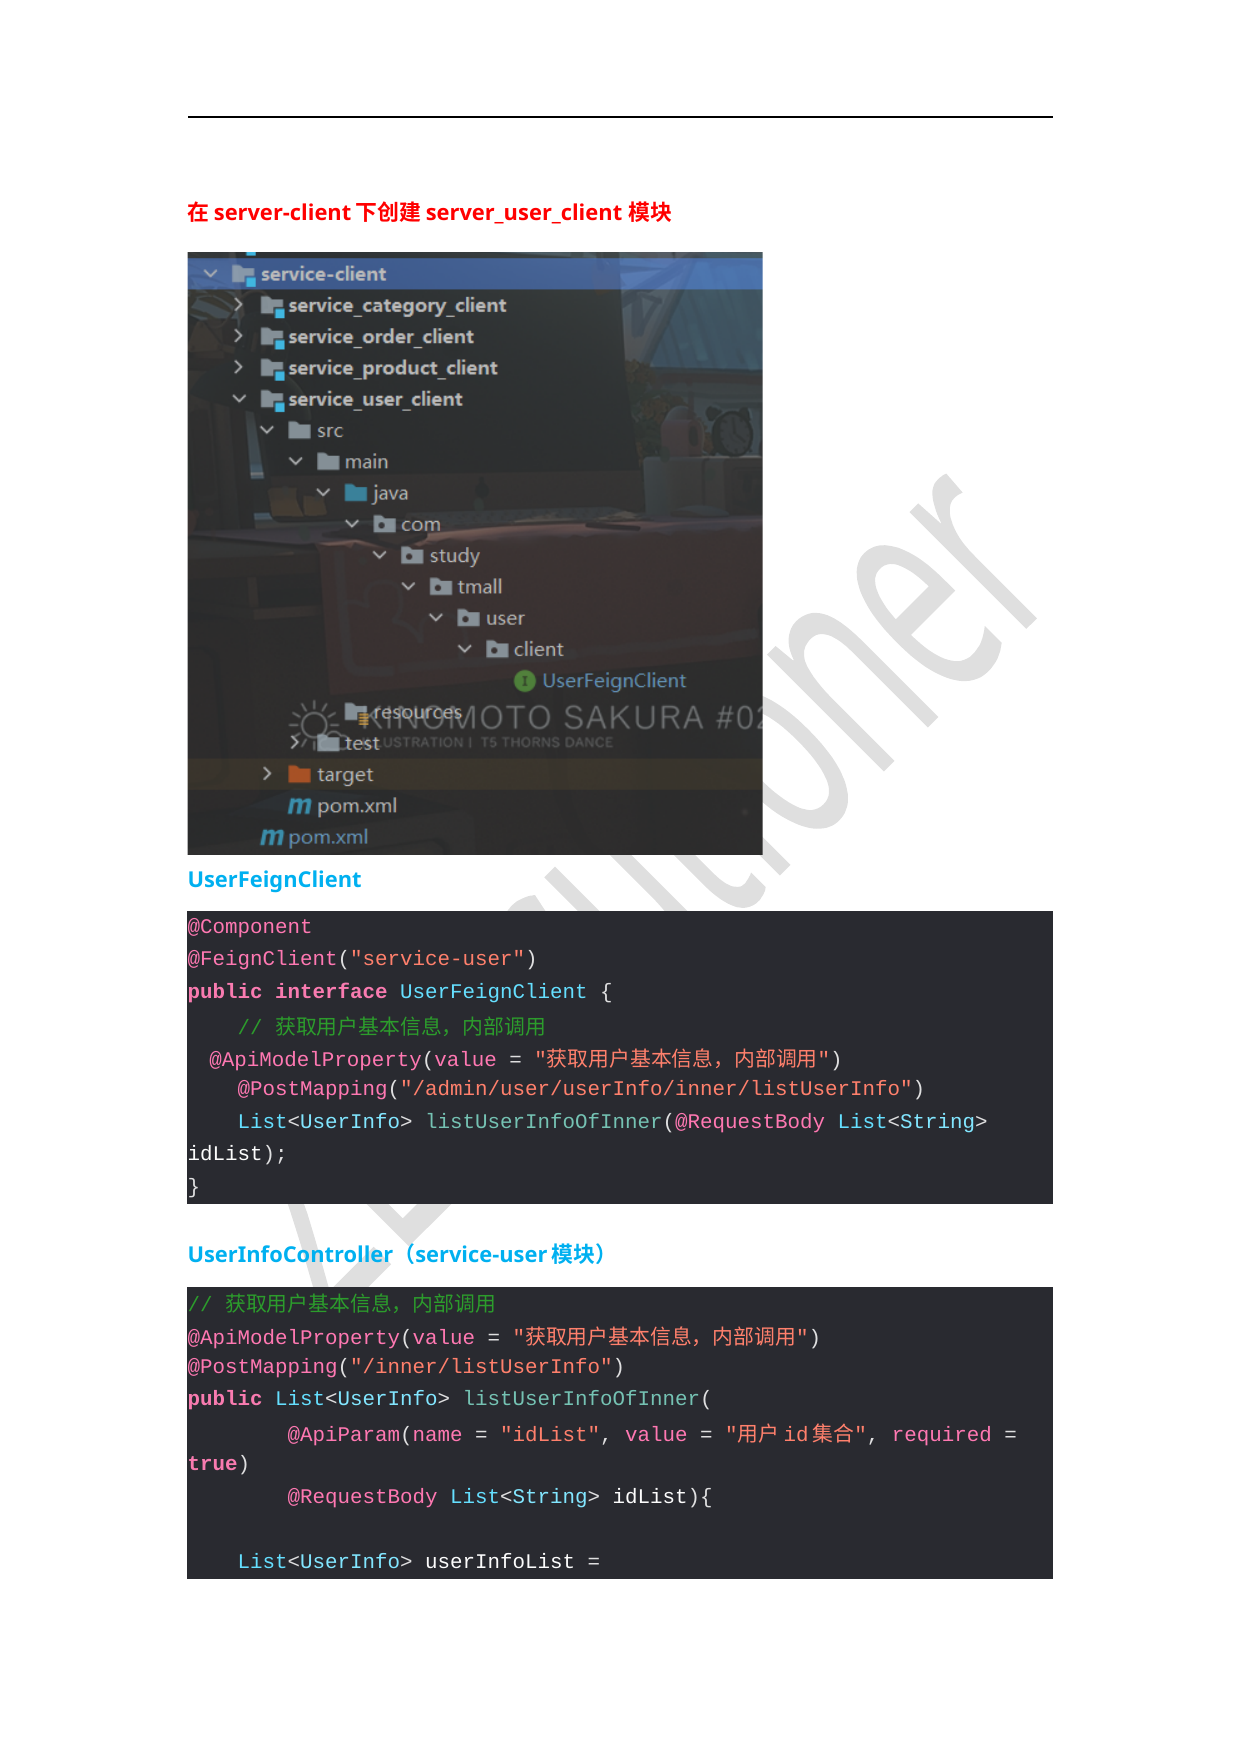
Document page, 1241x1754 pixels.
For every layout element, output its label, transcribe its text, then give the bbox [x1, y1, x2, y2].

text UserInfoController（service-user模块） [187, 1236, 1053, 1269]
text 在server-client下创建server_user_client 模块 [187, 194, 1053, 227]
picture [187, 252, 763, 855]
text @Component @FeignClient("service-user") public interface UserFeignClient { // 获取用户基本信息，内部调用 @ApiModelProperty(value = "获取用户基本信息，内部调用") @PostMapping("/admin/user/userInfo/inner/listUserInfo") List<UserInfo> listUserInfoOfInner(@RequestBody List<String> idList); } [187, 911, 1053, 1204]
text UserFeignClient [187, 862, 1053, 895]
